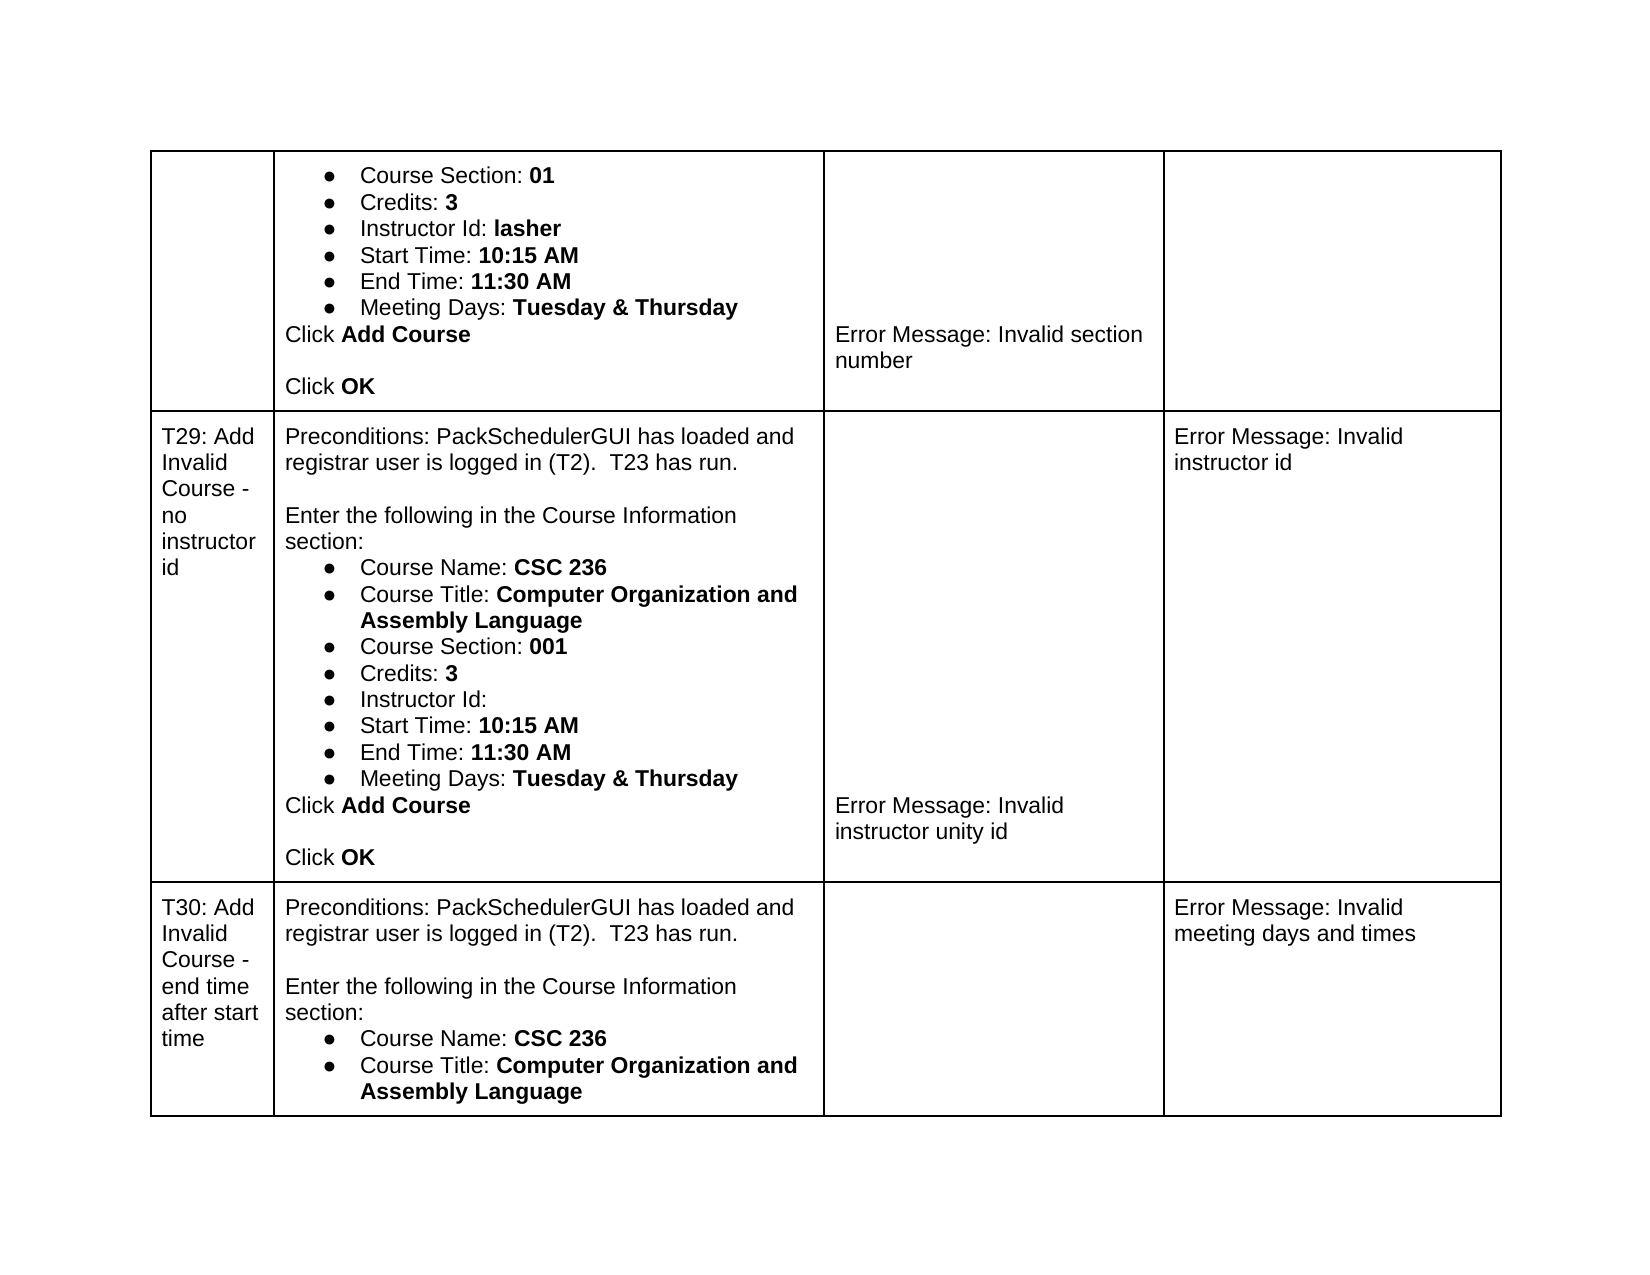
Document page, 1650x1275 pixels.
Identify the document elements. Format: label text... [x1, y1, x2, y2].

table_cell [825, 152, 1163, 410]
table_cell Preconditions: PackSchedulerGUI has loaded and registrar user is logged in (T2). T23 has run. Enter the following in the Course Information section: Course Name: CSC 236 Course Title: Computer Organization and Assembly Language Course Section: 001 Credits: 3 Instructor Id: Start Time: 10:15 AM End Time: 11:30 AM Meeting Days: Tuesday & Thursday Click Add Course Click OK [275, 412, 823, 881]
table_cell Error Message: Invalid instructor unity id [825, 412, 1163, 881]
table_cell Error Message: Invalid instructor id [1165, 412, 1500, 881]
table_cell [275, 883, 823, 1115]
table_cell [152, 883, 273, 1115]
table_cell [1165, 883, 1500, 1115]
table_cell T29: Add Invalid Course - no instructor id [152, 412, 273, 881]
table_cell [275, 152, 823, 410]
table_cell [825, 883, 1163, 1115]
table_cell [152, 152, 273, 410]
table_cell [1165, 152, 1500, 410]
